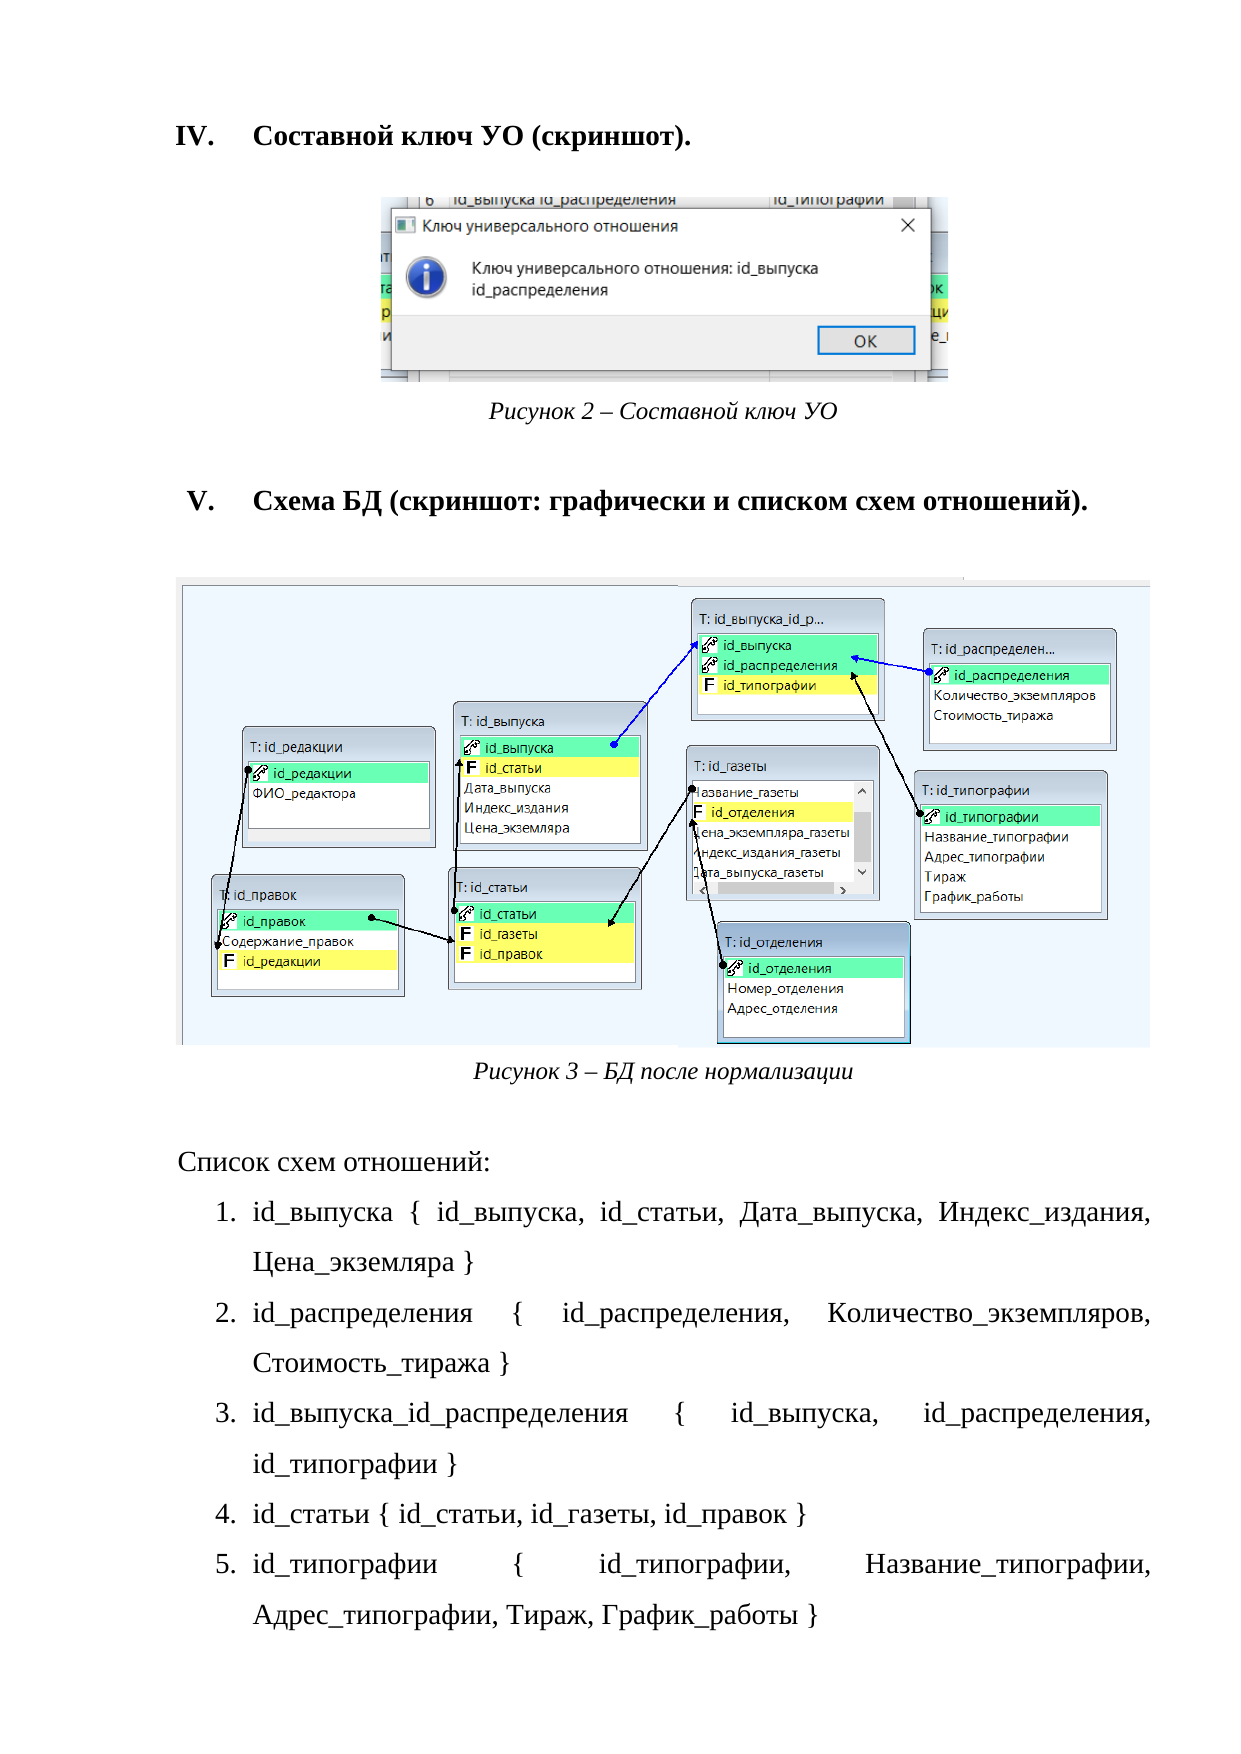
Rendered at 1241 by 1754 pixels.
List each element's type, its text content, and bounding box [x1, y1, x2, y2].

list Схема БД (скриншот: графически и списком схем отношений). [215, 483, 1152, 517]
list id_выпуска_id_распределения { id_выпуска, id_распределения, id_типографии } [215, 1396, 1152, 1479]
text Рисунок 2 – Составной ключ УО [177, 396, 1152, 424]
list Составной ключ УО (скриншот). [215, 118, 1152, 152]
list id_распределения { id_распределения, Количество_экземпляров, Стоимость_тиража } [215, 1295, 1152, 1379]
list id_статьи { id_статьи, id_газеты, id_правок } [215, 1496, 1152, 1530]
picture [175, 577, 1151, 1048]
picture [380, 197, 949, 382]
text Список схем отношений: [177, 1144, 1152, 1177]
list id_типографии { id_типографии, Название_типографии, Адрес_типографии, Тираж, График_работы } [215, 1546, 1152, 1630]
text Рисунок 3 – БД после нормализации [177, 1056, 1152, 1085]
list id_выпуска { id_выпуска, id_статьи, Дата_выпуска, Индекс_издания, Цена_экземляра } [215, 1194, 1152, 1278]
